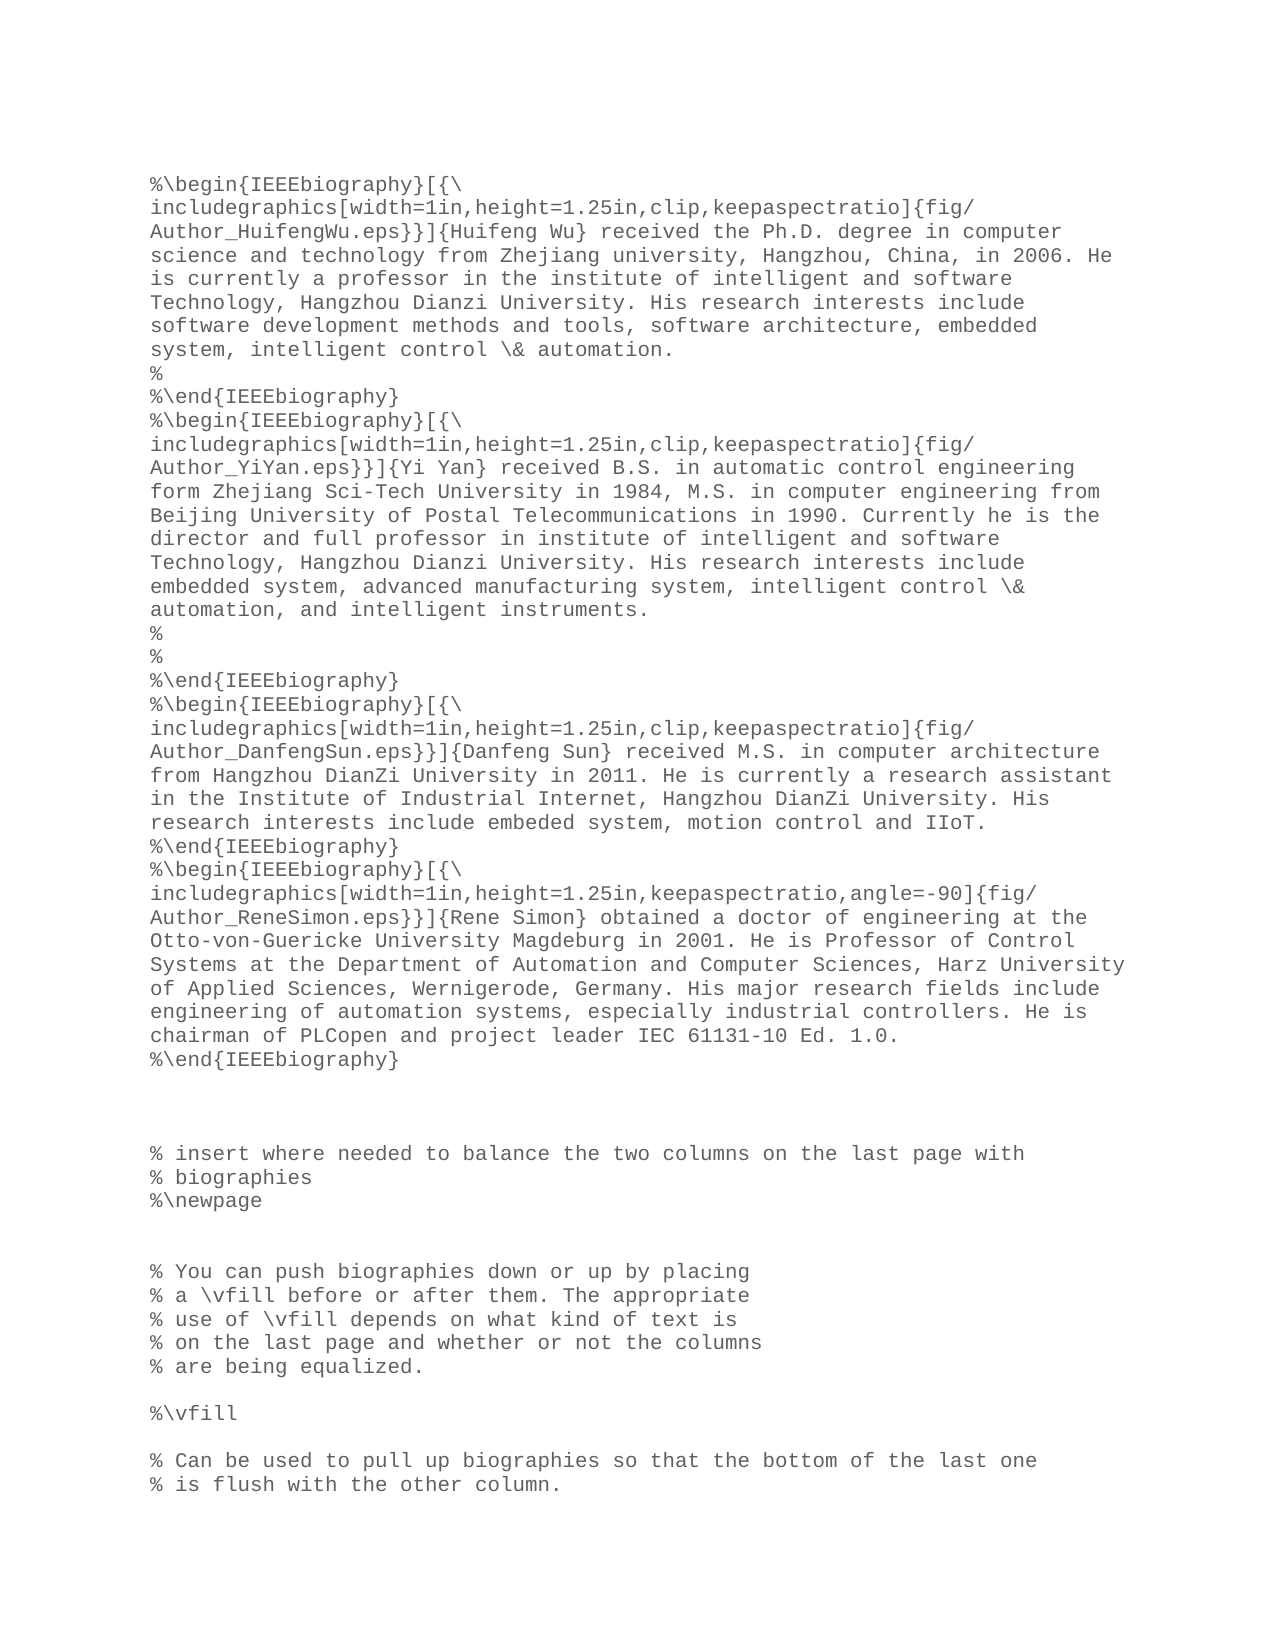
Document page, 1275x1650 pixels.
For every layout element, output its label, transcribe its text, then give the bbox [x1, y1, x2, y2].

text %\end{IEEEbiography} [150, 386, 1125, 410]
text % biographies [150, 1167, 1125, 1190]
text %\end{IEEEbiography} [150, 836, 1125, 859]
text %\newpage [150, 1190, 1125, 1214]
text % Can be used to pull up biographies so that the bottom of the last one [150, 1451, 1125, 1474]
text % use of \vfill depends on what kind of text is [150, 1309, 1125, 1332]
text % is flush with the other column. [150, 1474, 1125, 1498]
text % insert where needed to balance the two columns on the last page with [150, 1143, 1125, 1167]
text %\begin{IEEEbiography}[{\includegraphics[width=1in,height=1.25in,clip,keepaspectratio]{fig/Author_YiYan.eps}}]{Yi Yan} received B.S. in automatic control engineering form Zhejiang Sci-Tech University in 1984, M.S. in computer engineering from Beijing University of Postal Telecommunications in 1990. Currently he is the director and full professor in institute of intelligent and software Technology, Hangzhou Dianzi University. His research interests include embedded system, advanced manufacturing system, intelligent control \& automation, and intelligent instruments. [150, 410, 1125, 623]
text % [150, 623, 1125, 647]
text %\begin{IEEEbiography}[{\includegraphics[width=1in,height=1.25in,clip,keepaspectratio]{fig/Author_HuifengWu.eps}}]{Huifeng Wu} received the Ph.D. degree in computer science and technology from Zhejiang university, Hangzhou, China, in 2006. He is currently a professor in the institute of intelligent and software Technology, Hangzhou Dianzi University. His research interests include software development methods and tools, software architecture, embedded system, intelligent control \& automation. [150, 174, 1125, 363]
text % a \vfill before or after them. The appropriate [150, 1285, 1125, 1309]
text % on the last page and whether or not the columns [150, 1332, 1125, 1356]
text %\vfill [150, 1403, 1125, 1427]
text %\begin{IEEEbiography}[{\includegraphics[width=1in,height=1.25in,keepaspectratio,angle=-90]{fig/Author_ReneSimon.eps}}]{Rene Simon} obtained a doctor of engineering at the Otto-von-Guericke University Magdeburg in 2001. He is Professor of Control Systems at the Department of Automation and Computer Sciences, Harz University of Applied Sciences, Wernigerode, Germany. His major research fields include engineering of automation systems, especially industrial controllers. He is chairman of PLCopen and project leader IEC 61131-10 Ed. 1.0. [150, 859, 1125, 1048]
text %\end{IEEEbiography} [150, 670, 1125, 694]
text %\end{IEEEbiography} [150, 1048, 1125, 1072]
text % [150, 363, 1125, 386]
text %\begin{IEEEbiography}[{\includegraphics[width=1in,height=1.25in,clip,keepaspectratio]{fig/Author_DanfengSun.eps}}]{Danfeng Sun} received M.S. in computer architecture from Hangzhou DianZi University in 2011. He is currently a research assistant in the Institute of Industrial Internet, Hangzhou DianZi University. His research interests include embeded system, motion control and IIoT. [150, 694, 1125, 836]
text % are being equalized. [150, 1356, 1125, 1379]
text % [150, 647, 1125, 670]
text % You can push biographies down or up by placing [150, 1261, 1125, 1285]
